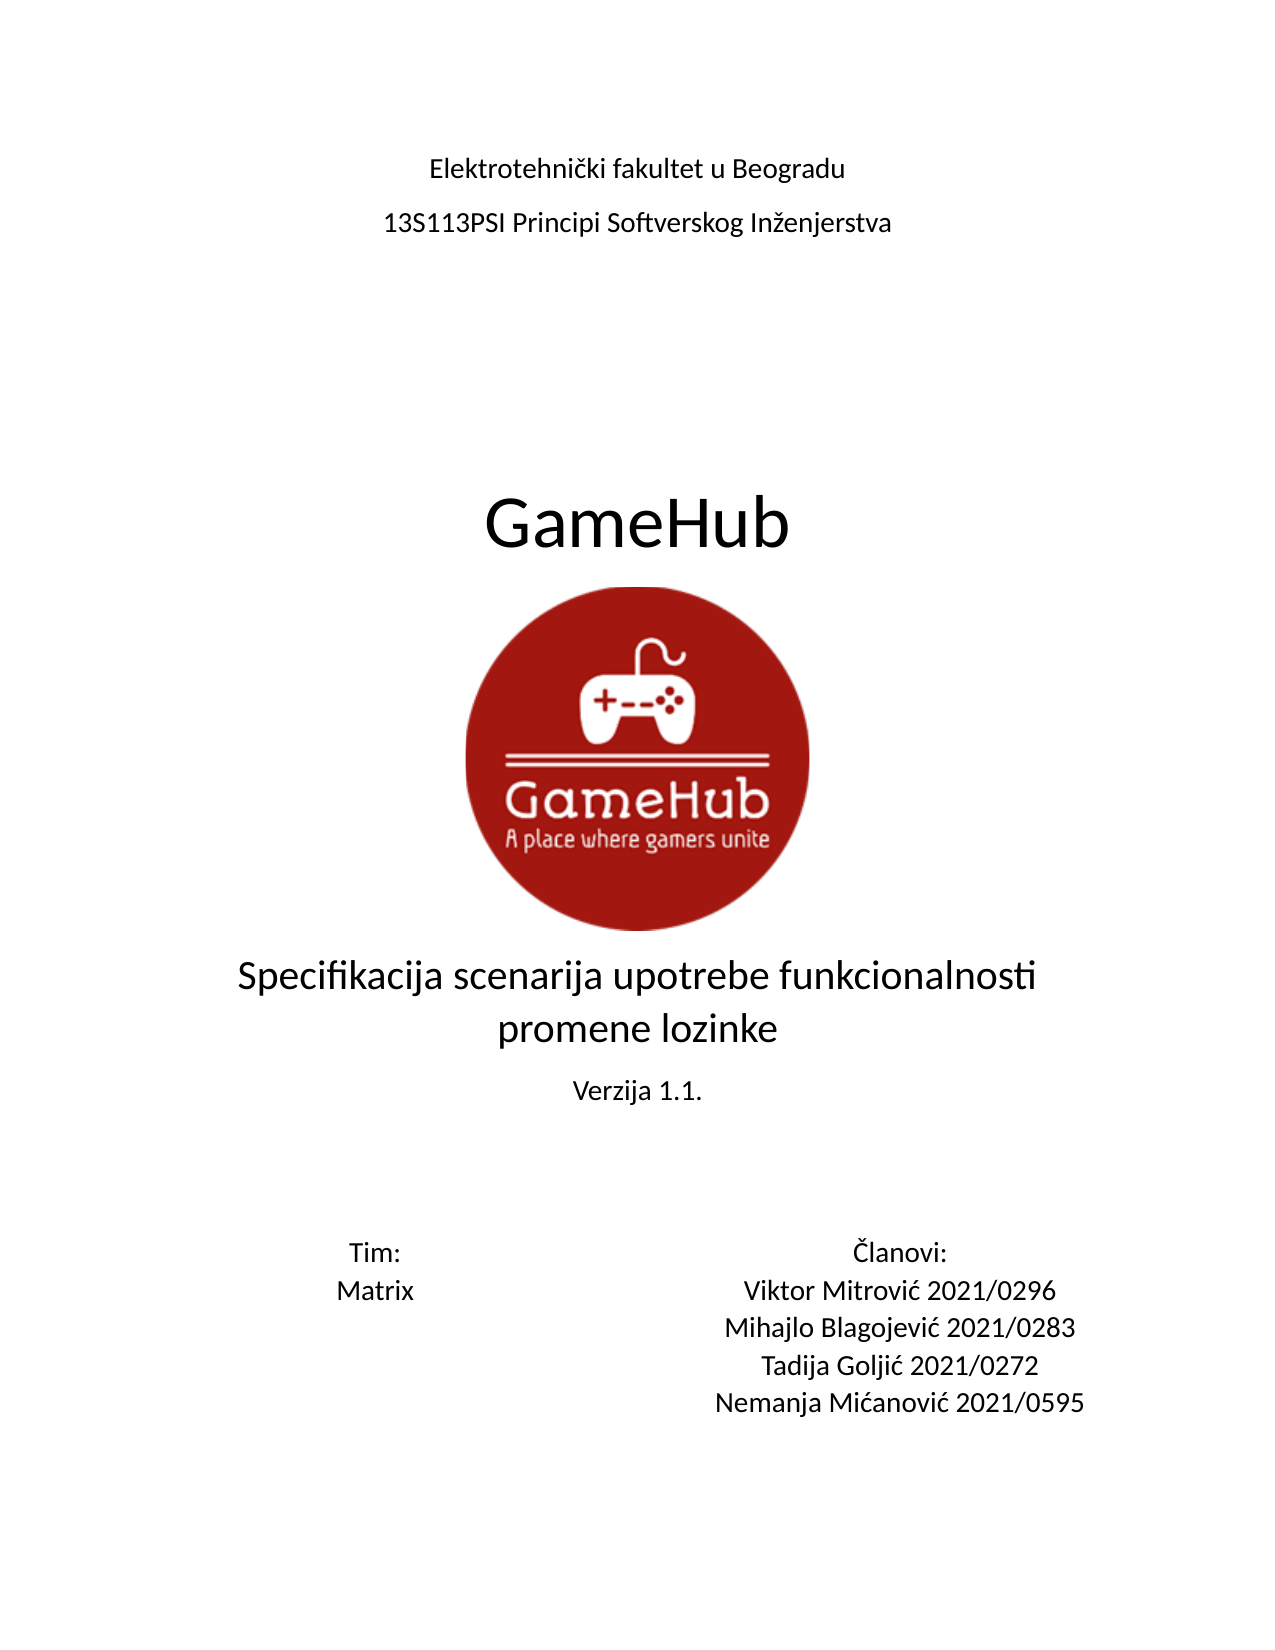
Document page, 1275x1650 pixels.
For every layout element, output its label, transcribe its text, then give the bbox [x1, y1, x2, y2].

text Specifikacija scenarija upotrebe funkcionalnosti promene lozinke [150, 949, 1125, 1053]
text Verzija 1.1. [150, 1072, 1125, 1108]
text Članovi: Viktor Mitrović 2021/0296 Mihajlo Blagojević 2021/0283 Tadija Goljić 2021/0272 Nemanja Mićanović 2021/0595 [675, 1234, 1125, 1420]
picture [465, 587, 810, 931]
text Tim: Matrix [150, 1234, 600, 1415]
text 13S113PSI Principi Softverskog Inženjerstva [150, 204, 1125, 240]
text GameHub [150, 474, 1125, 566]
text Elektrotehnički fakultet u Beogradu [150, 150, 1125, 186]
